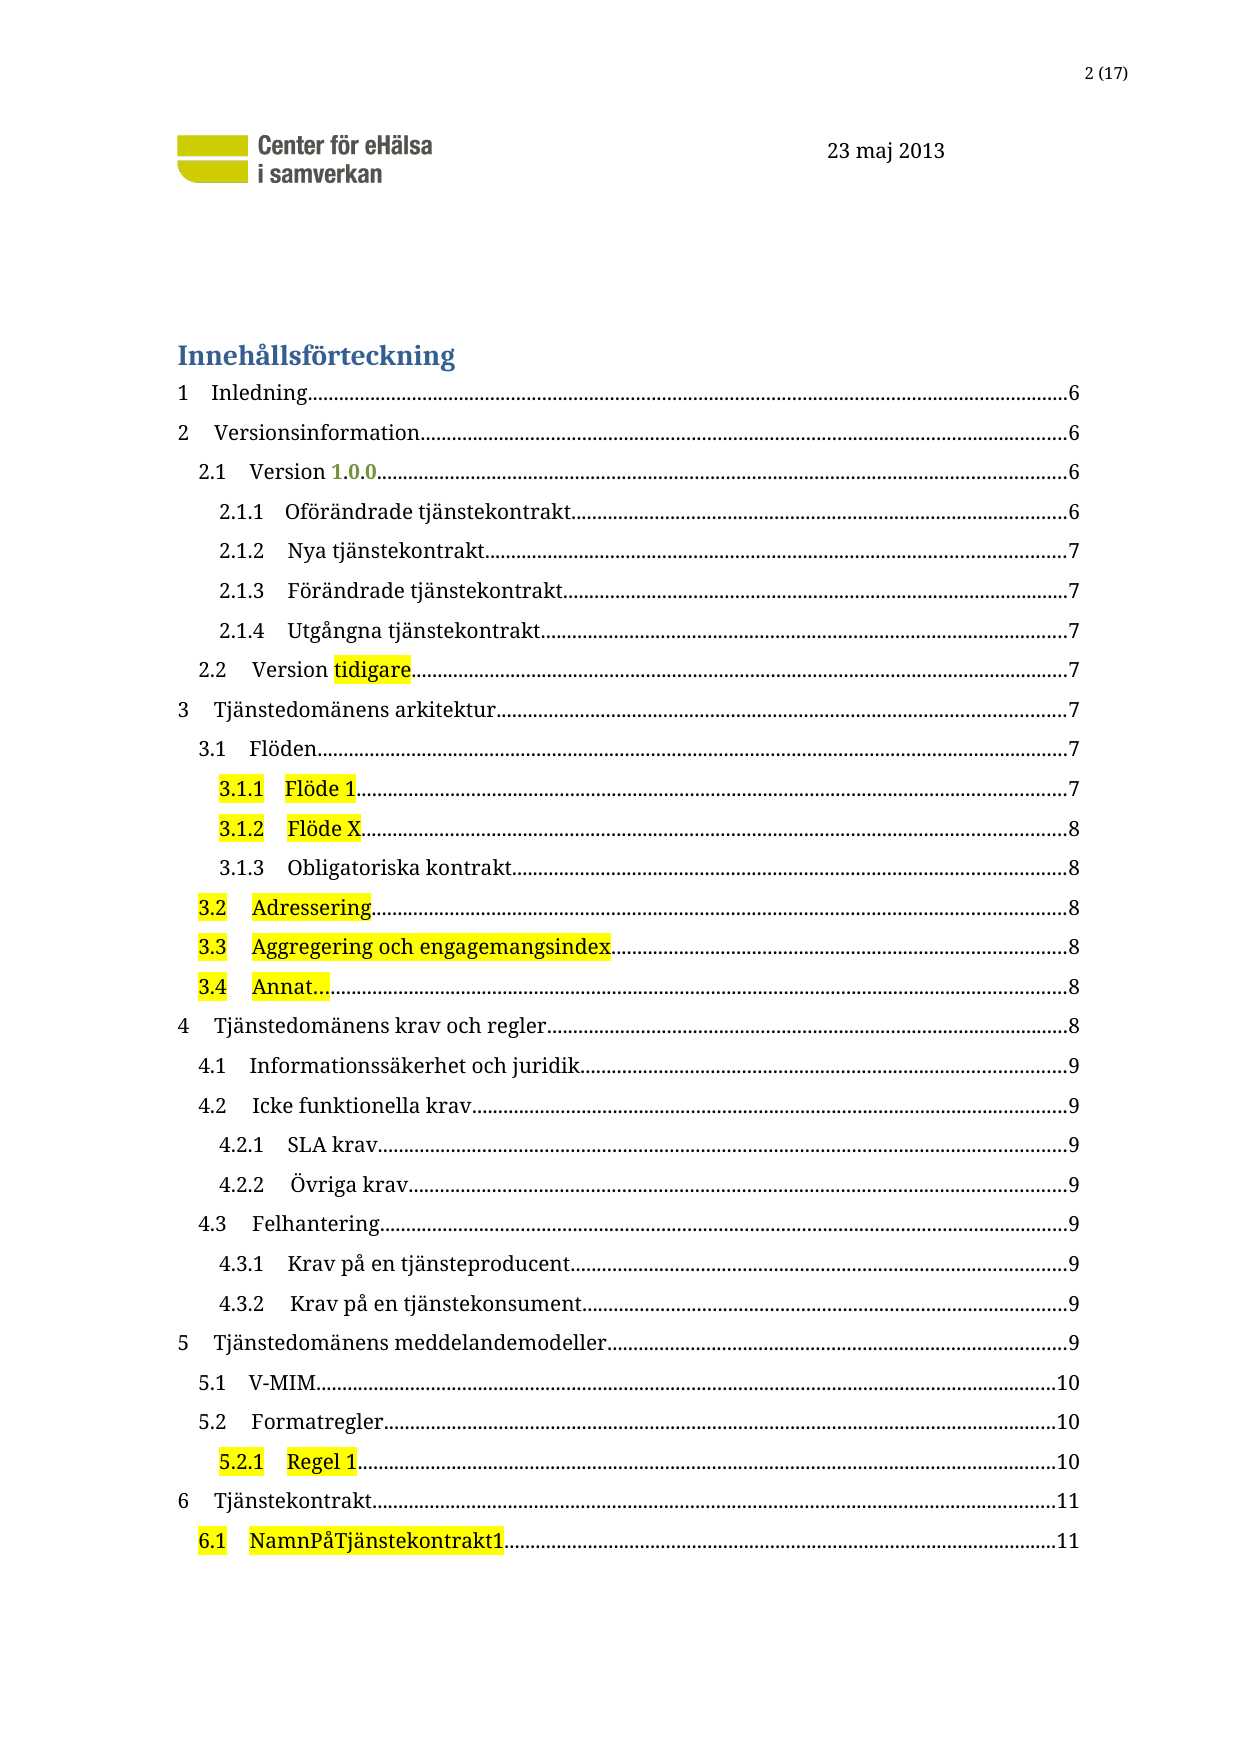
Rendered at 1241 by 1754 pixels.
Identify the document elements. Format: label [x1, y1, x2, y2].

picture [177, 135, 432, 183]
